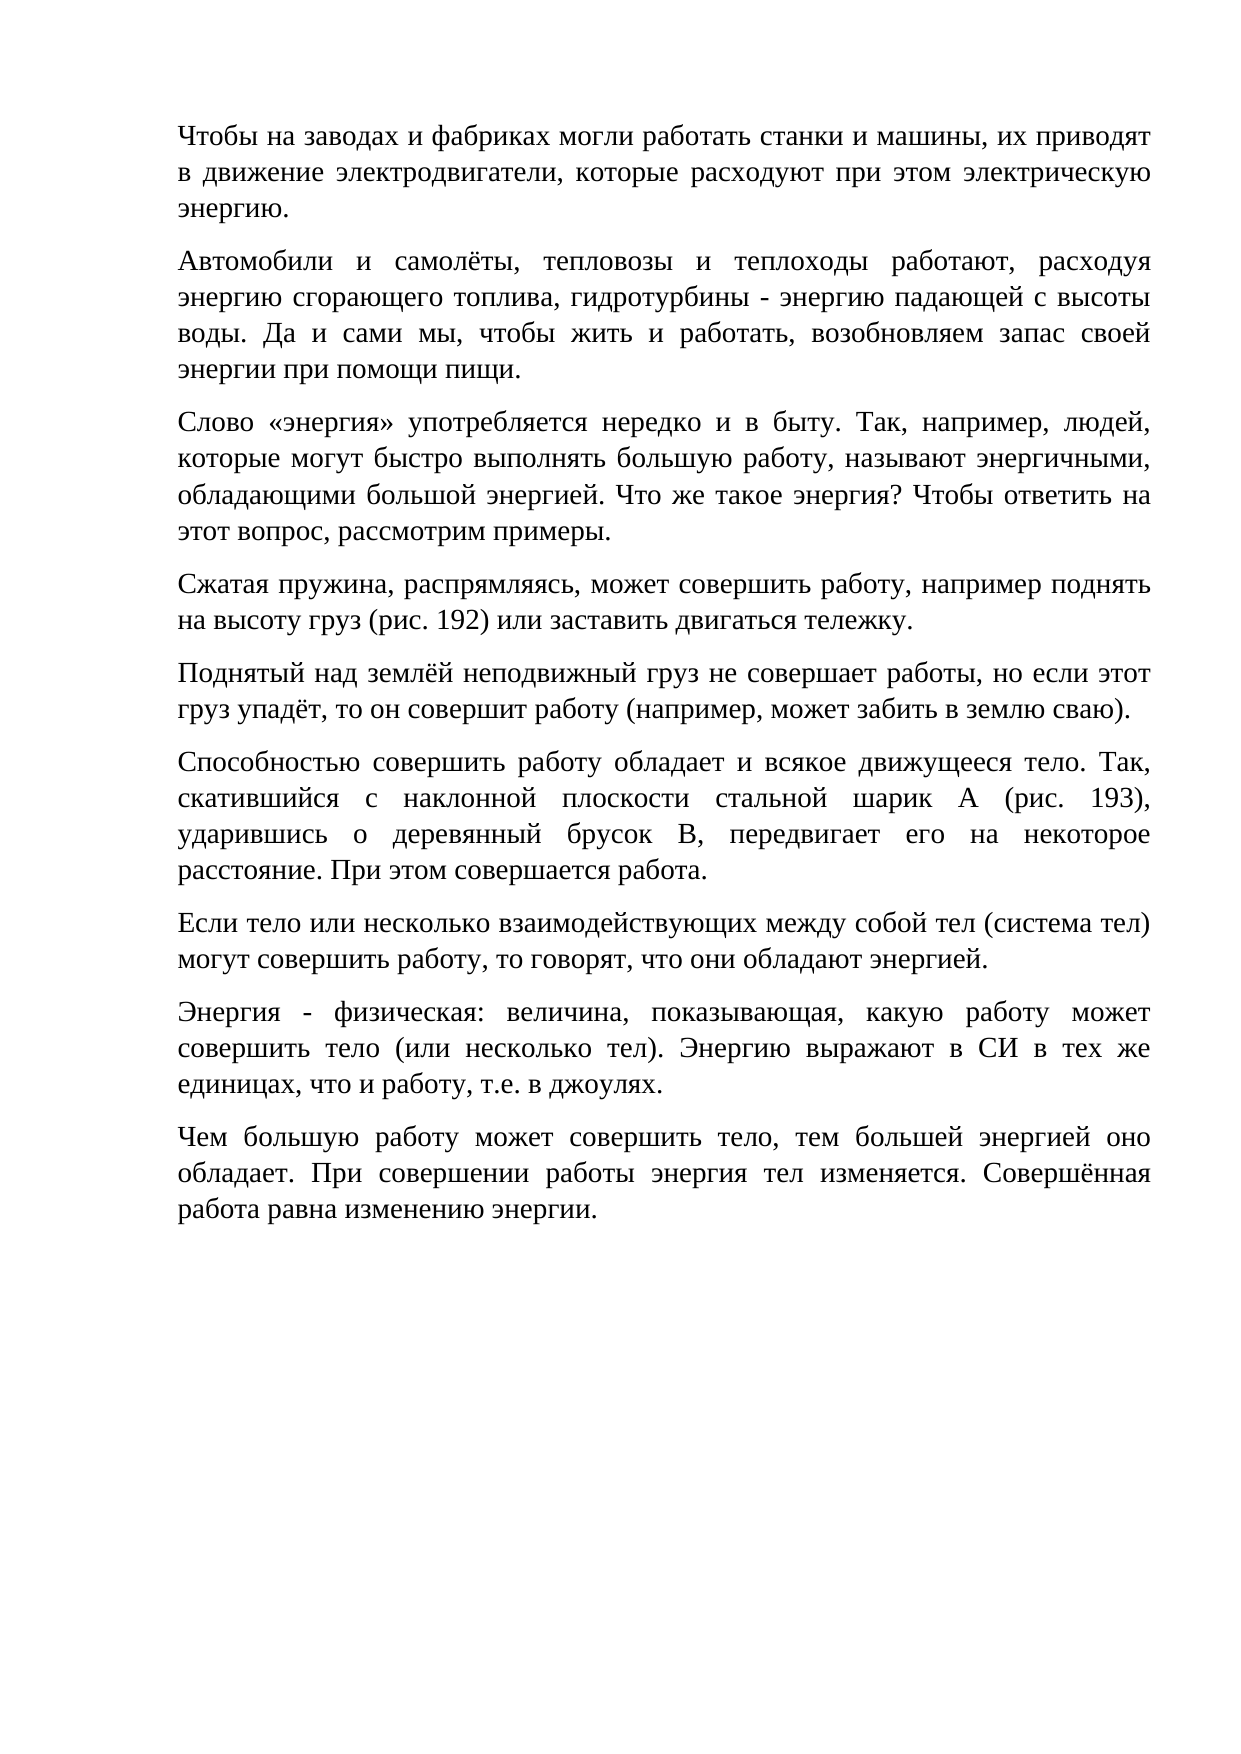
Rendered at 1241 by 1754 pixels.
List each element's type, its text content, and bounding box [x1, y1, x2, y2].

text Автомобили и самолёты, тепловозы и теплоходы работают, расходуя энергию сгорающего топлива, гидротурбины - энергию падающей с высоты воды. Да и сами мы, чтобы жить и работать, возобновляем запас своей энергии при помощи пищи. [177, 243, 1152, 385]
text Если тело или несколько взаимодействующих между собой тел (система тел) могут совершить работу, то говорят, что они обладают энергией. [177, 905, 1152, 974]
text Энергия - физическая: величина, показывающая, какую работу может совершить тело (или несколько тел). Энергию выражают в СИ в тех же единицах, что и работу, т.е. в джоулях. [177, 994, 1152, 1100]
text Чем большую работу может совершить тело, тем большей энергией оно обладает. При совершении работы энергия тел изменяется. Совершённая работа равна изменению энергии. [177, 1119, 1152, 1225]
text Чтобы на заводах и фабриках могли работать станки и машины, их приводят в движение электродвигатели, которые расходуют при этом электрическую энергию. [177, 118, 1152, 224]
text Способностью совершить работу обладает и всякое движущееся тело. Так, скатившийся с наклонной плоскости стальной шарик А (рис. 193), ударившись о деревянный брусок В, передвигает его на некоторое расстояние. При этом совершается работа. [177, 744, 1152, 886]
text Поднятый над землёй неподвижный груз не совершает работы, но если этот груз упадёт, то он совершит работу (например, может забить в землю сваю). [177, 655, 1152, 724]
text Слово «энергия» употребляется нередко и в быту. Так, например, людей, которые могут быстро выполнять большую работу, называют энергичными, обладающими большой энергией. Что же такое энергия? Чтобы ответить на этот вопрос, рассмотрим примеры. [177, 404, 1152, 546]
text Сжатая пружина, распрямляясь, может совершить работу, например поднять на высоту груз (рис. 192) или заставить двигаться тележку. [177, 566, 1152, 635]
